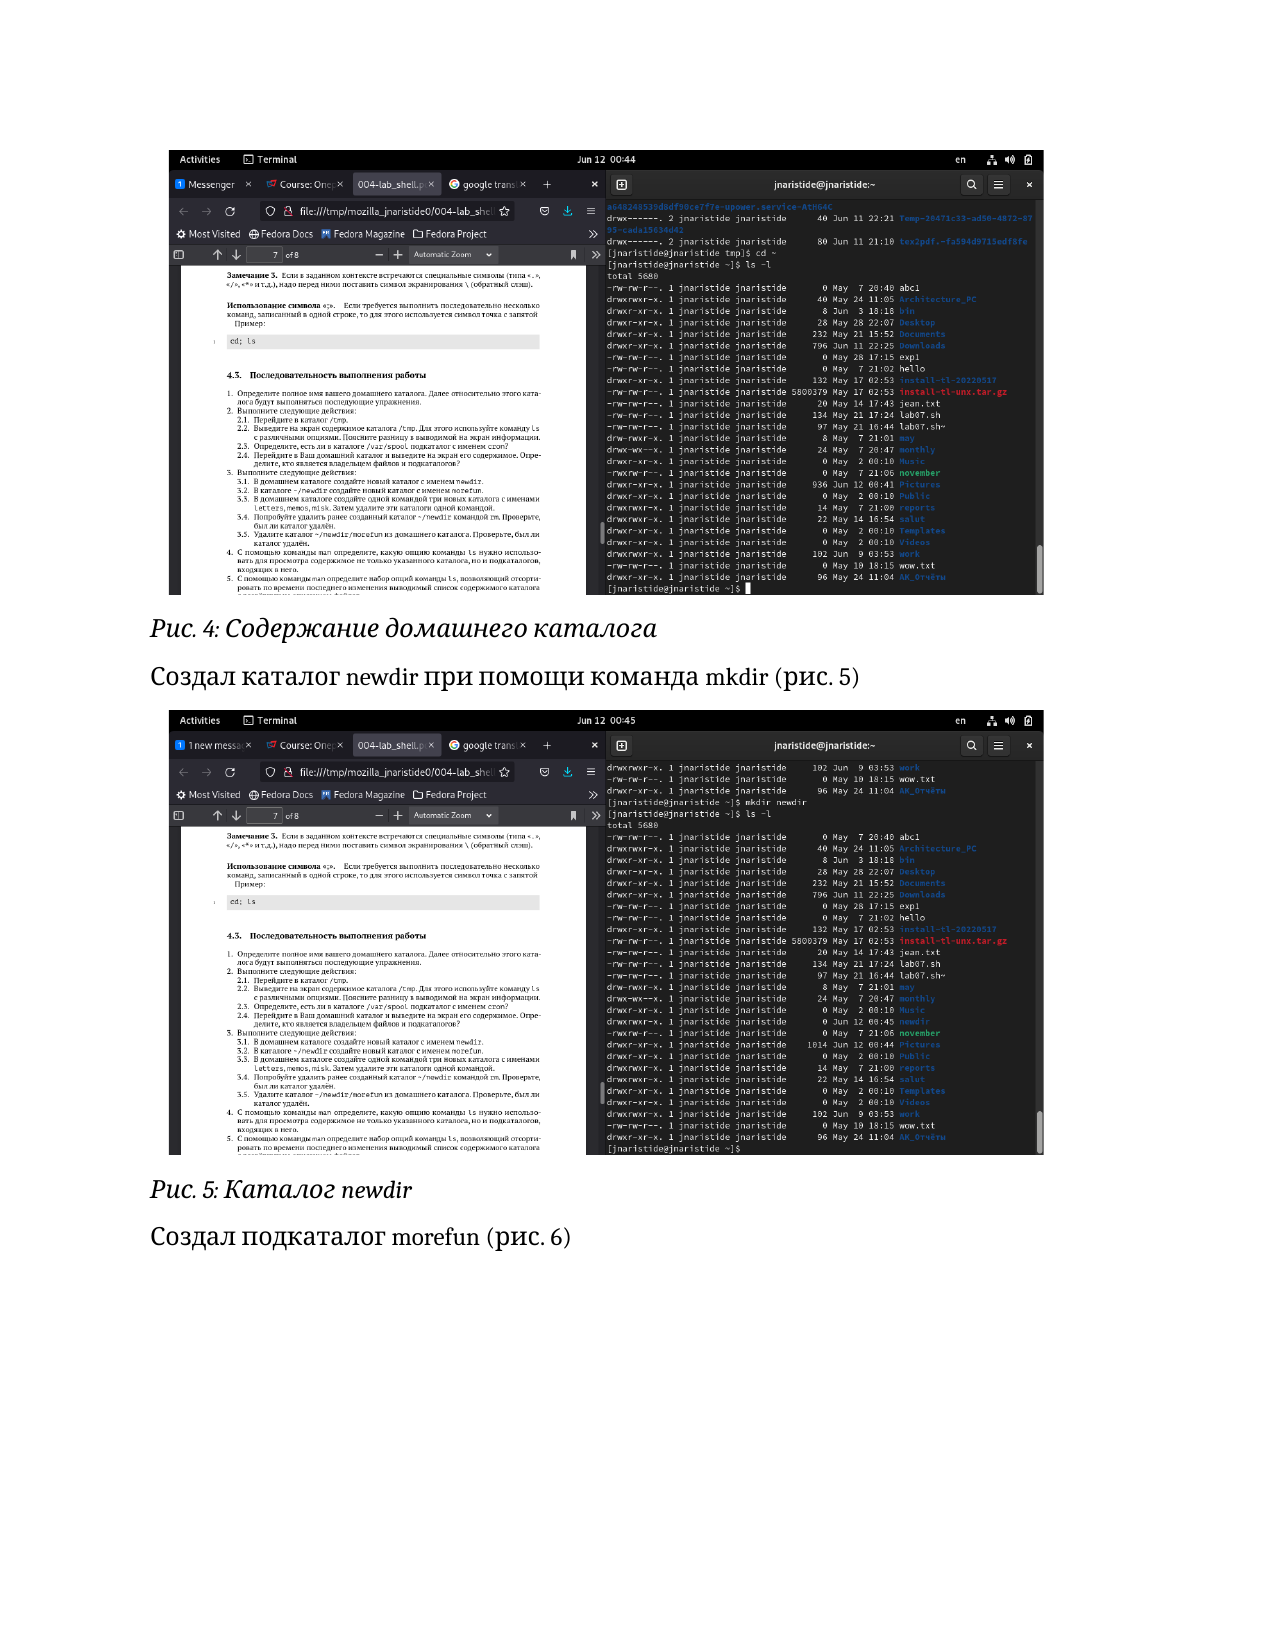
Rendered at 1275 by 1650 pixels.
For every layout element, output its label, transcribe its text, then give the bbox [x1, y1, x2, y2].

picture [168, 710, 1044, 1155]
text Рис. 4: Содержание домашнего каталога [150, 615, 1125, 644]
text Создал подкаталог morefun (рис. 6) [150, 1223, 1125, 1252]
text Рис. 5: Каталог newdir [150, 1176, 1125, 1204]
text Создал каталог newdir при помощи команда mkdir (рис. 5) [150, 663, 1125, 692]
picture [168, 150, 1044, 595]
